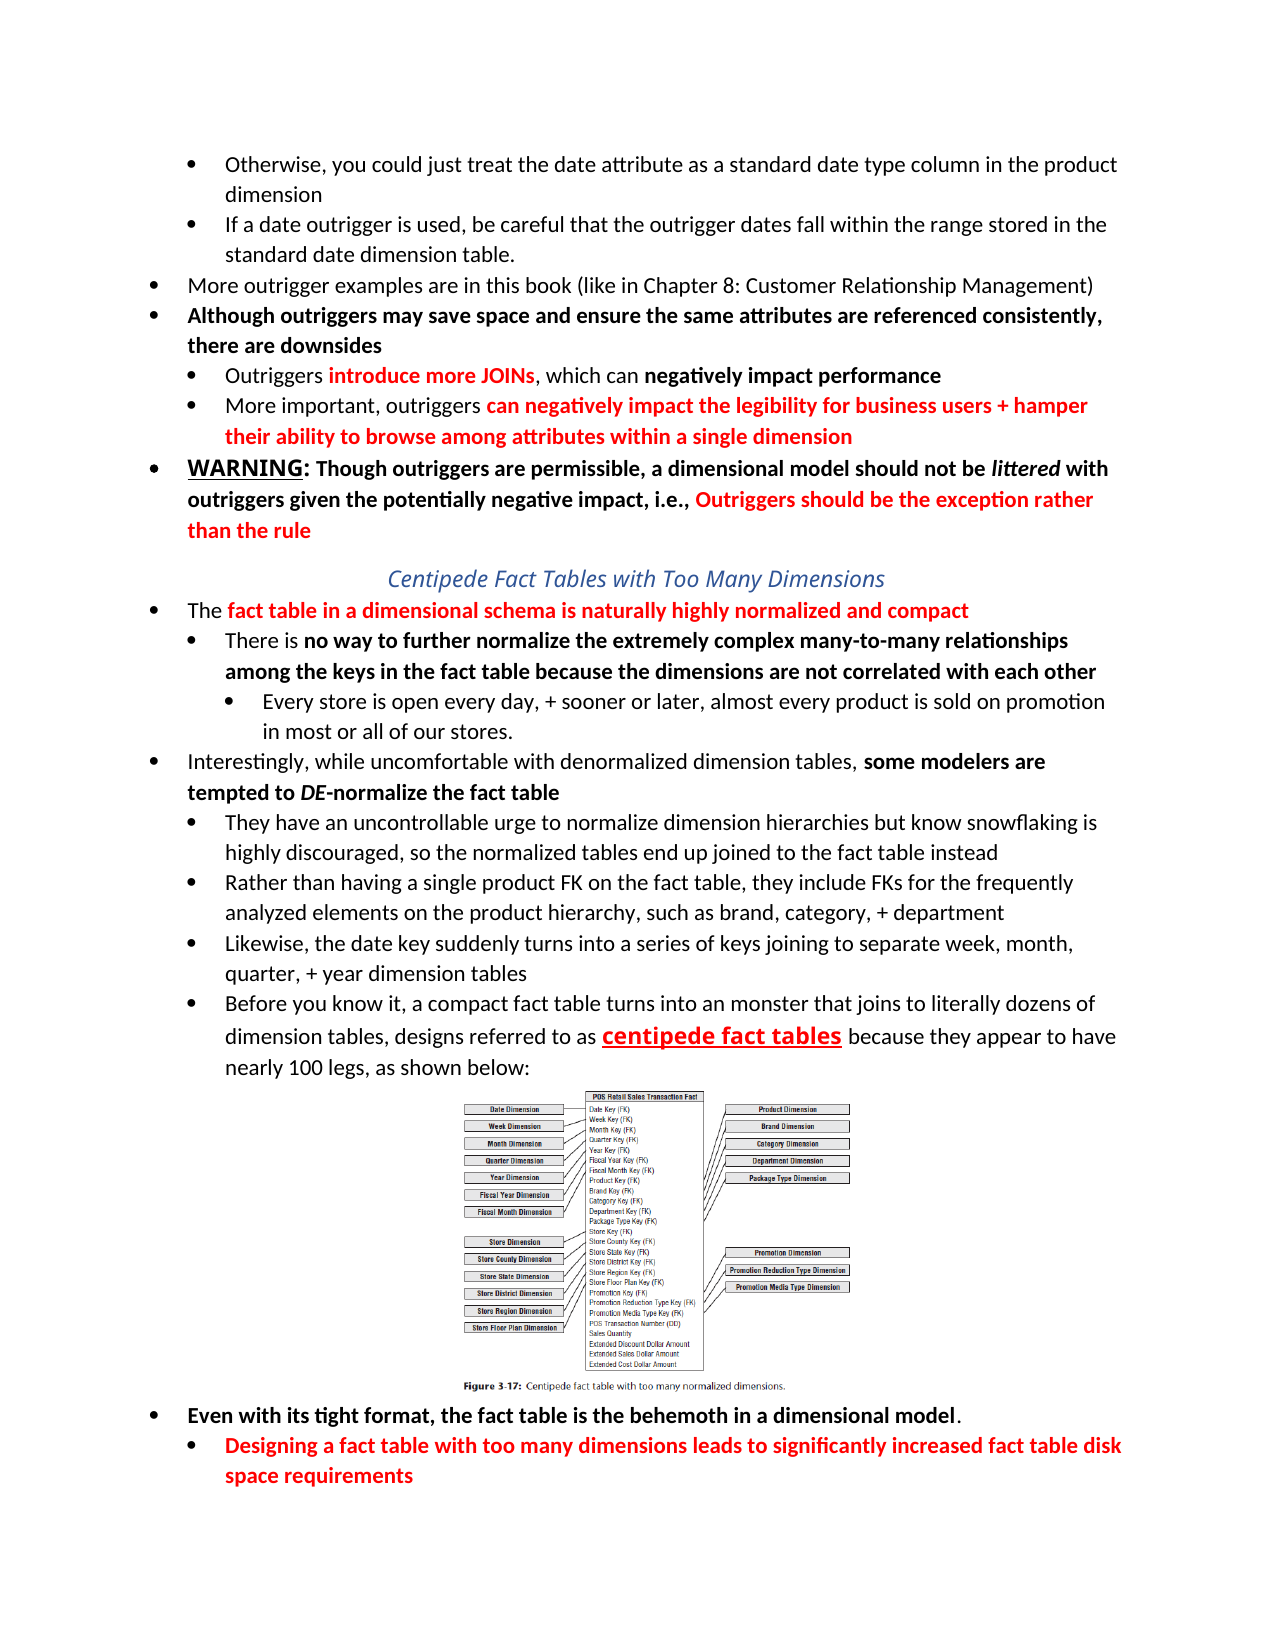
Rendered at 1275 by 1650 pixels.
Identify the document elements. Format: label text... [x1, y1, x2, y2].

list Although outriggers may save space and ensure the same attributes are referenced consistently, there are downsides [150, 301, 1125, 359]
list Interestingly, while uncomfortable with denormalized dimension tables, some modelers are tempted to DE-normalize the fact table [150, 747, 1125, 806]
picture [457, 1083, 855, 1399]
list More important, outriggers can negatively impact the legibility for business users + hamper their ability to browse among attributes within a single dimension [187, 392, 1125, 450]
list The fact table in a dimensional schema is naturally highly normalized and compact [150, 596, 1125, 624]
list Every store is open every day, + sooner or later, almost every product is sold on promotion in most or all of our stores. [225, 687, 1125, 745]
list There is no way to further normalize the extremely complex many-to-many relationships among the keys in the fact table because the dimensions are not correlated with each other [187, 627, 1125, 685]
list Rather than having a single product FK on the fact table, they include FKs for the frequently analyzed elements on the product hierarchy, such as brand, category, + department [187, 868, 1125, 926]
subtitle Centipede Fact Tables with Too Many Dimensions [150, 563, 1125, 594]
list Outriggers introduce more JOINs, which can negatively impact performance [187, 361, 1125, 389]
list Otherwise, you could just treat the date attribute as a standard date type column in the product dimension [187, 150, 1125, 208]
list If a date outrigger is used, be careful that the outrigger dates fall within the range stored in the standard date dimension table. [187, 210, 1125, 269]
list They have an uncontrollable urge to normalize dimension hierarchies but know snowflaking is highly discouraged, so the normalized tables end up joined to the fact table instead [187, 808, 1125, 866]
list WARNING: Though outriggers are permissible, a dimensional model should not be littered with outriggers given the potentially negative impact, i.e., Outriggers should be the exception rather than the rule [150, 452, 1125, 544]
list Before you know it, a compact fact table turns into an monster that joins to literally dozens of dimension tables, designs referred to as centipede fact tables because they appear to have nearly 100 legs, as shown below: [187, 989, 1125, 1081]
list Likewise, the date key suddenly turns into a series of keys joining to separate week, month, quarter, + year dimension tables [187, 929, 1125, 987]
list Even with its tight format, the fact table is the behemoth in a dimensional model. [150, 1401, 1125, 1429]
list Designing a fact table with too many dimensions leads to significantly increased fact table disk space requirements [187, 1431, 1125, 1489]
list More outrigger examples are in this book (like in Chapter 8: Customer Relationship Management) [150, 271, 1125, 299]
